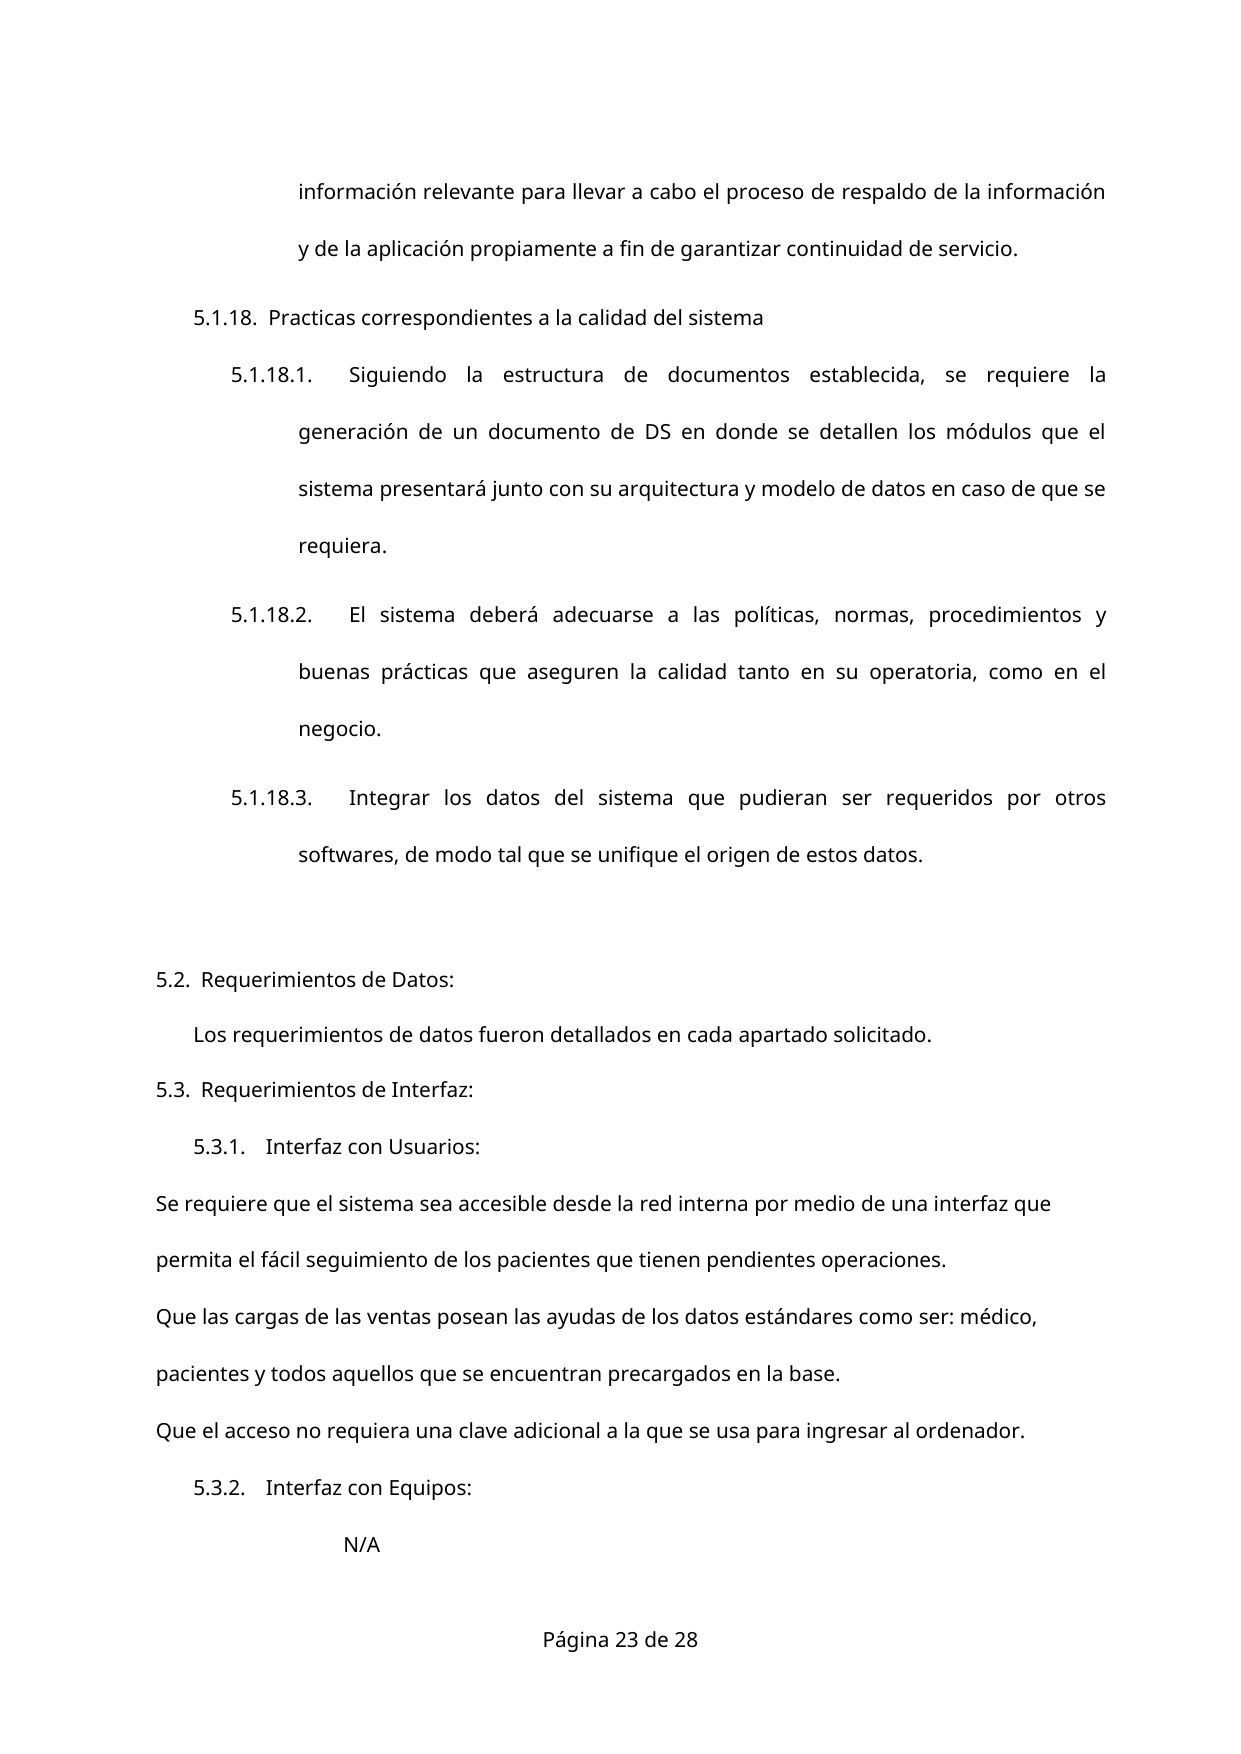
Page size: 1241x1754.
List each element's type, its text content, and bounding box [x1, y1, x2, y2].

text Que las cargas de las ventas posean las ayudas de los datos estándares como ser: médico, pacientes y todos aquellos que se encuentran precargados en la base. [156, 1302, 1122, 1388]
text N/A [343, 1530, 1122, 1558]
list Integrar los datos del sistema que pudieran ser requeridos por otros softwares, de modo tal que se unifique el origen de estos datos. [231, 783, 1107, 869]
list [231, 177, 1107, 262]
text Que el acceso no requiera una clave adicional a la que se usa para ingresar al ordenador. [156, 1416, 1122, 1445]
list El sistema deberá adecuarse a las políticas, normas, procedimientos y buenas prácticas que aseguren la calidad tanto en su operatoria, como en el negocio. [231, 600, 1107, 742]
list Siguiendo la estructura de documentos establecida, se requiere la generación de un documento de DS en donde se detallen los módulos que el sistema presentará junto con su arquitectura y modelo de datos en caso de que se requiera. [231, 360, 1107, 559]
list Requerimientos de Interfaz: [156, 1075, 1122, 1103]
list Practicas correspondientes a la calidad del sistema [193, 303, 1122, 332]
list Interfaz con Usuarios: [193, 1132, 1122, 1160]
list Interfaz con Equipos: [193, 1473, 1122, 1502]
text Los requerimientos de datos fueron detallados en cada apartado solicitado. [193, 1020, 1122, 1048]
text Se requiere que el sistema sea accesible desde la red interna por medio de una interfaz que permita el fácil seguimiento de los pacientes que tienen pendientes operaciones. [156, 1189, 1122, 1274]
list Requerimientos de Datos: [156, 965, 1122, 993]
